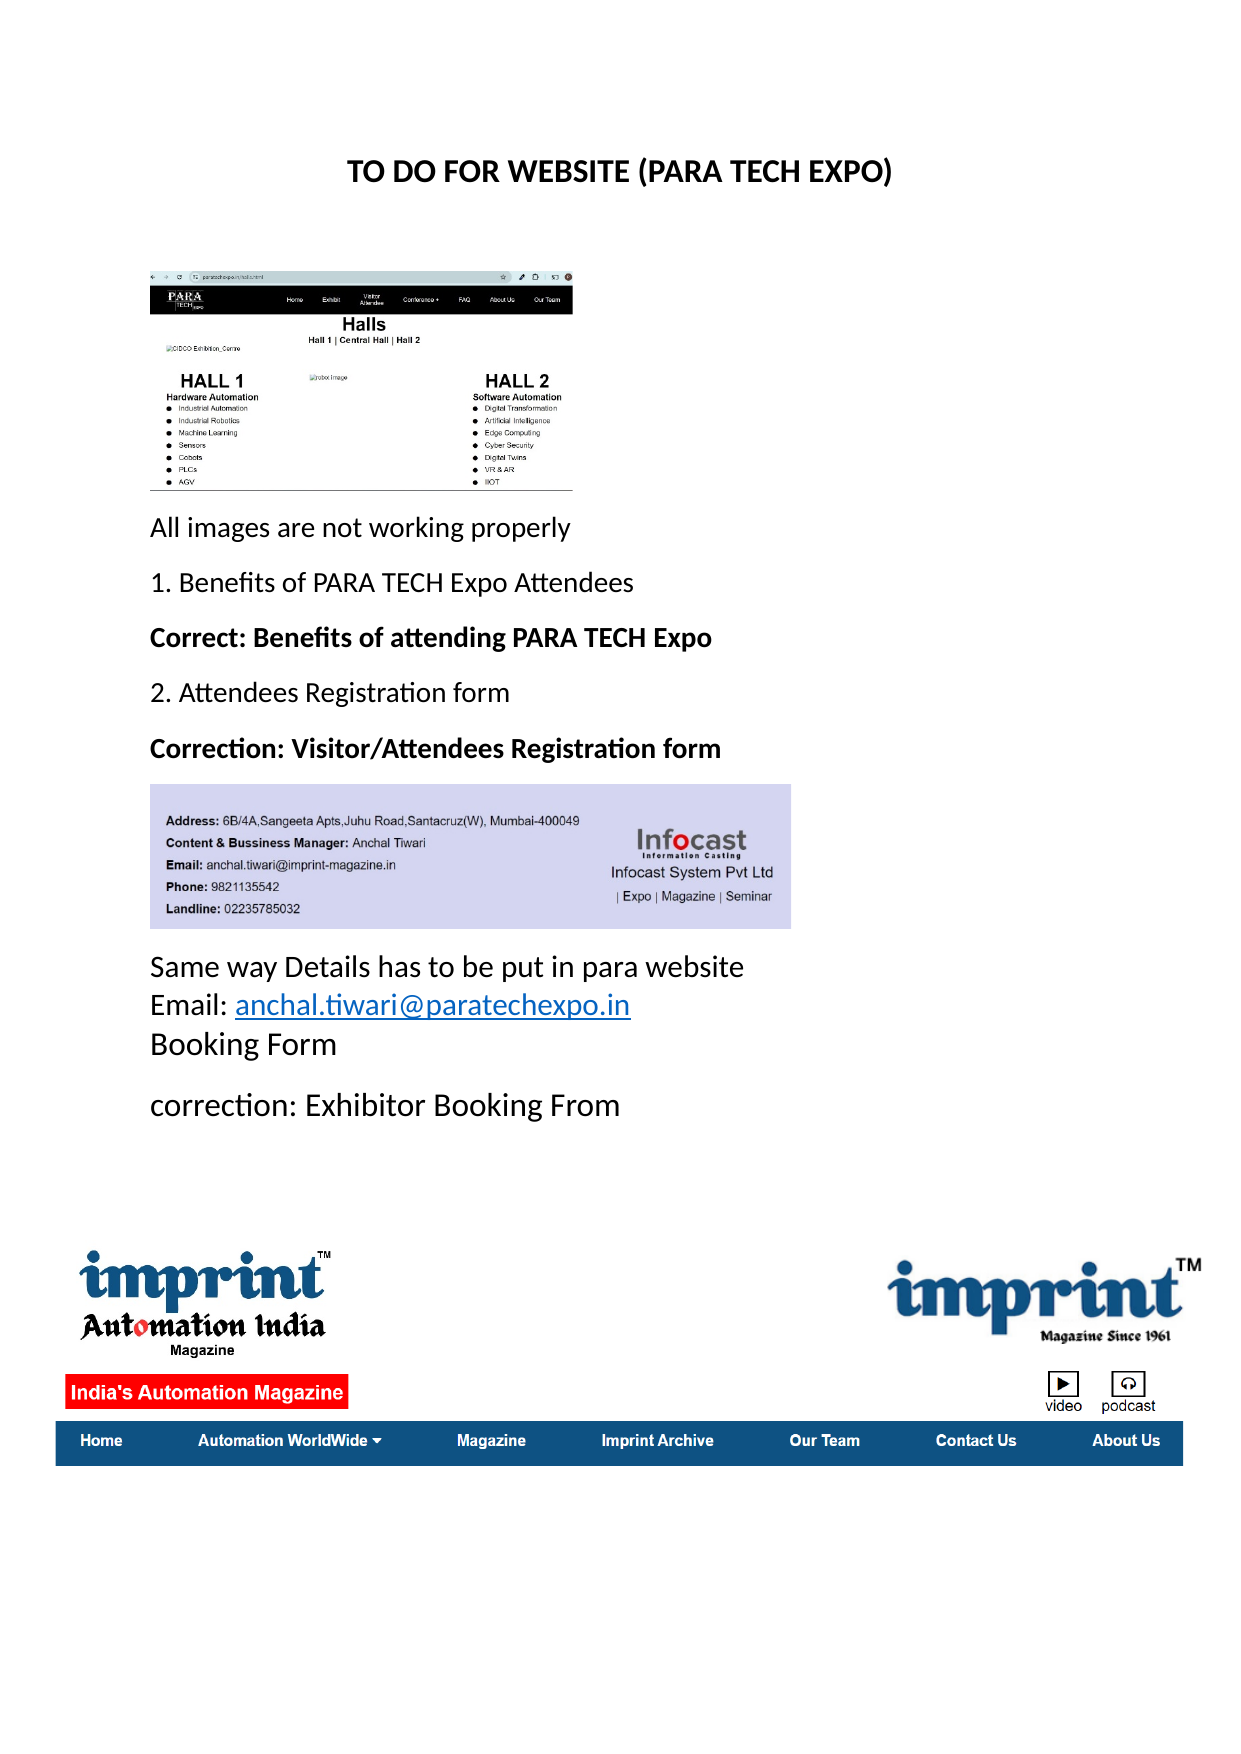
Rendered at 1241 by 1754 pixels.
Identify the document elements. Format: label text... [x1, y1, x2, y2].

picture [150, 784, 792, 929]
text All images are not working properly [150, 509, 1090, 545]
text 2. Attendees Registration form [150, 674, 1090, 710]
text correction: Exhibitor Booking From [150, 1084, 1090, 1125]
text Booking Form [150, 1023, 1090, 1064]
text Same way Details has to be put in para website [150, 947, 1090, 985]
text 1. Benefits of PARA TECH Expo Attendees [150, 564, 1090, 600]
picture [1040, 1360, 1157, 1420]
picture [150, 271, 573, 491]
text Correction: Visitor/Attendees Registration form [150, 730, 1090, 765]
picture [63, 1373, 349, 1408]
picture [54, 1421, 1183, 1466]
text Email: anchal.tiwari@paratechexpo.in [150, 985, 1090, 1023]
picture [74, 1240, 331, 1360]
picture [886, 1255, 1202, 1343]
text Correct: Benefits of attending PARA TECH Expo [150, 619, 1090, 655]
text TO DO FOR WEBSITE (PARA TECH EXPO) [150, 150, 1090, 191]
